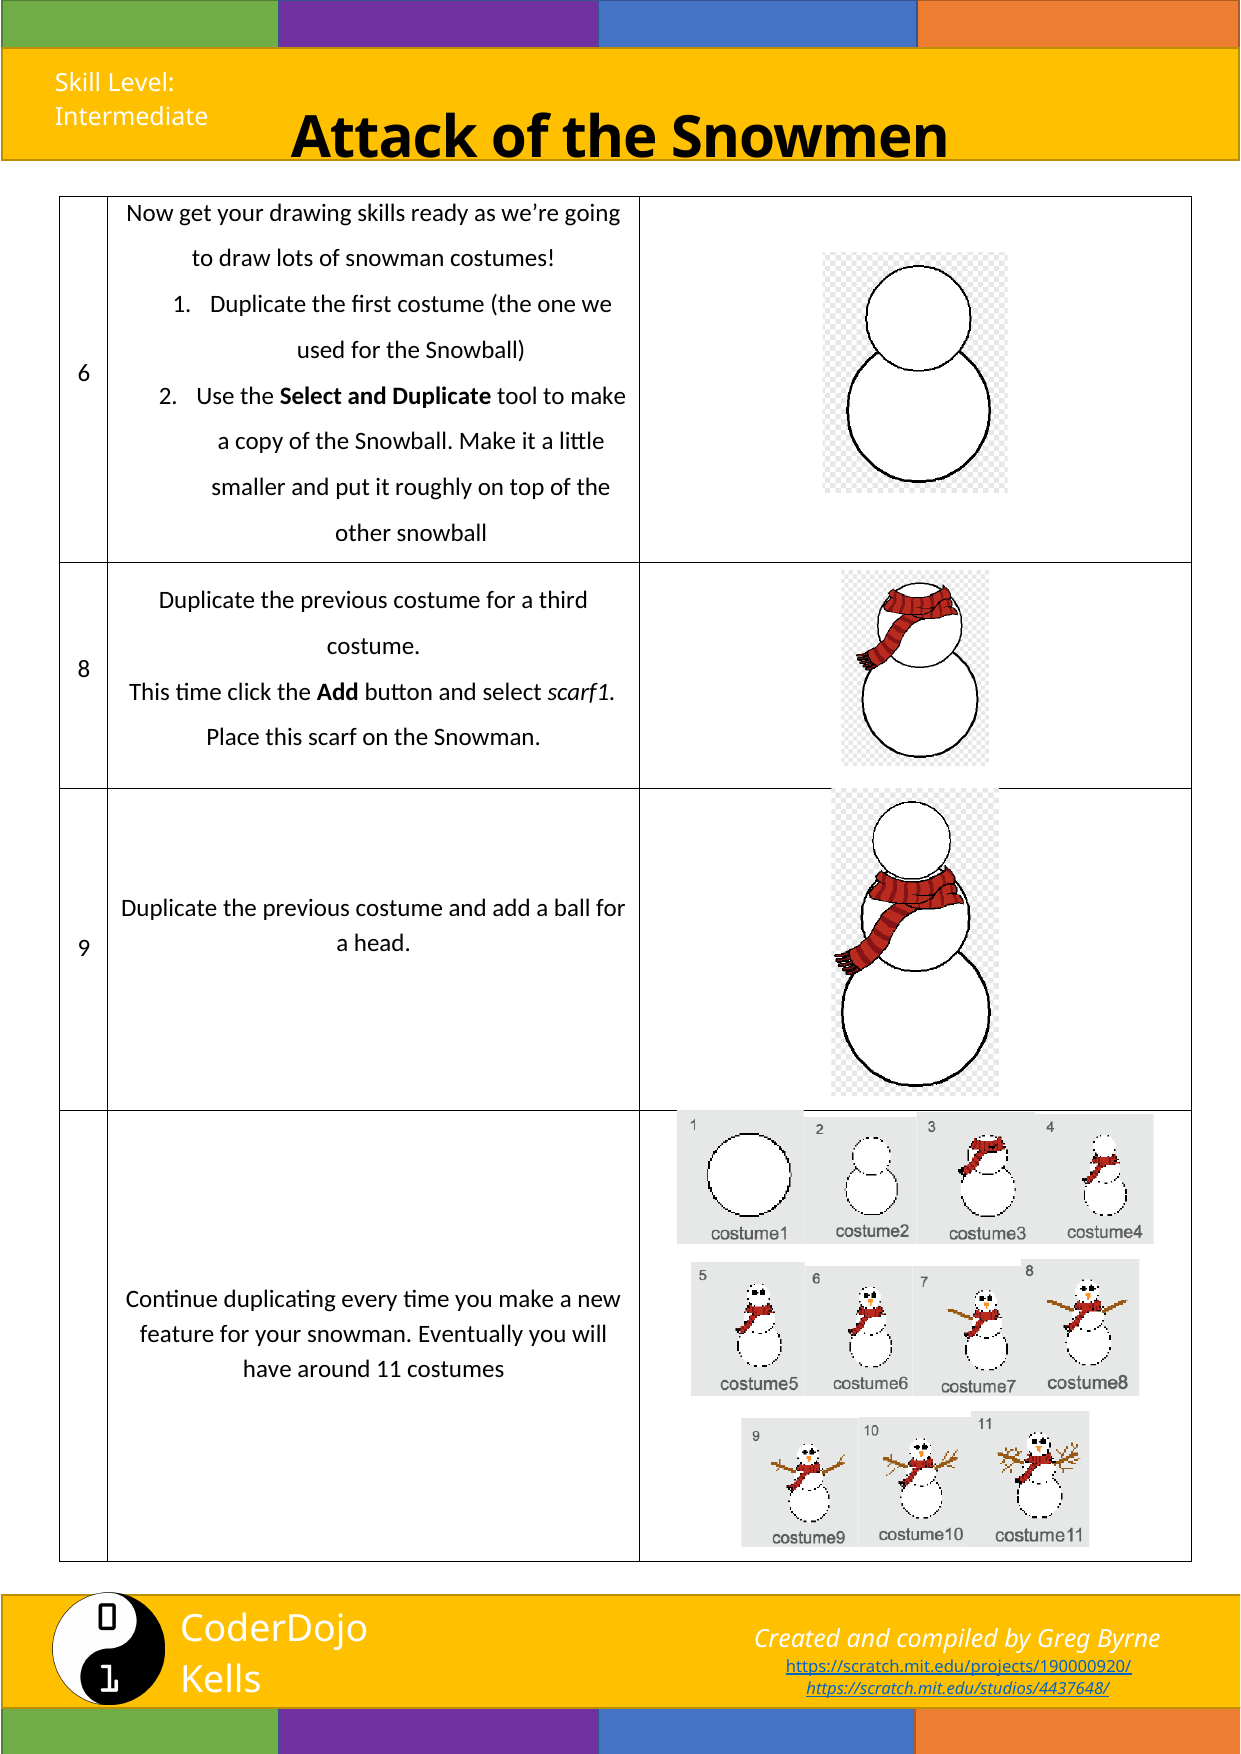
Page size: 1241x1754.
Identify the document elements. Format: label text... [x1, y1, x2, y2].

table_cell Continue duplicating every time you make a new feature for your snowman. Eventually you will have around 11 costumes [108, 1111, 639, 1561]
table_header [640, 197, 1191, 562]
table_cell [60, 1111, 107, 1561]
table_cell Duplicate the previous costume for a third costume. This time click the Add button and select scarf1. Place this scarf on the Snowman. [108, 563, 639, 788]
table_header Now get your drawing skills ready as we’re going to draw lots of snowman costumes! Duplicate the first costume (the one we used for the Snowball) Use the Select and Duplicate tool to make a copy of the Snowball. Make it a little smaller and put it roughly on top of the other snowball [108, 197, 639, 562]
table_header 6 [60, 197, 107, 562]
picture [831, 788, 1000, 1096]
picture [691, 1259, 1140, 1396]
picture [841, 570, 989, 766]
table_cell 9 [60, 789, 107, 1109]
picture [741, 1411, 1090, 1547]
table_cell [640, 563, 1191, 788]
table_cell 8 [60, 563, 107, 788]
picture [822, 252, 1008, 493]
picture [52, 1592, 165, 1705]
table_cell Duplicate the previous costume and add a ball for a head. [108, 789, 639, 1109]
table_cell [640, 789, 1191, 1109]
picture [676, 1110, 1154, 1244]
table_cell [640, 1111, 1191, 1561]
